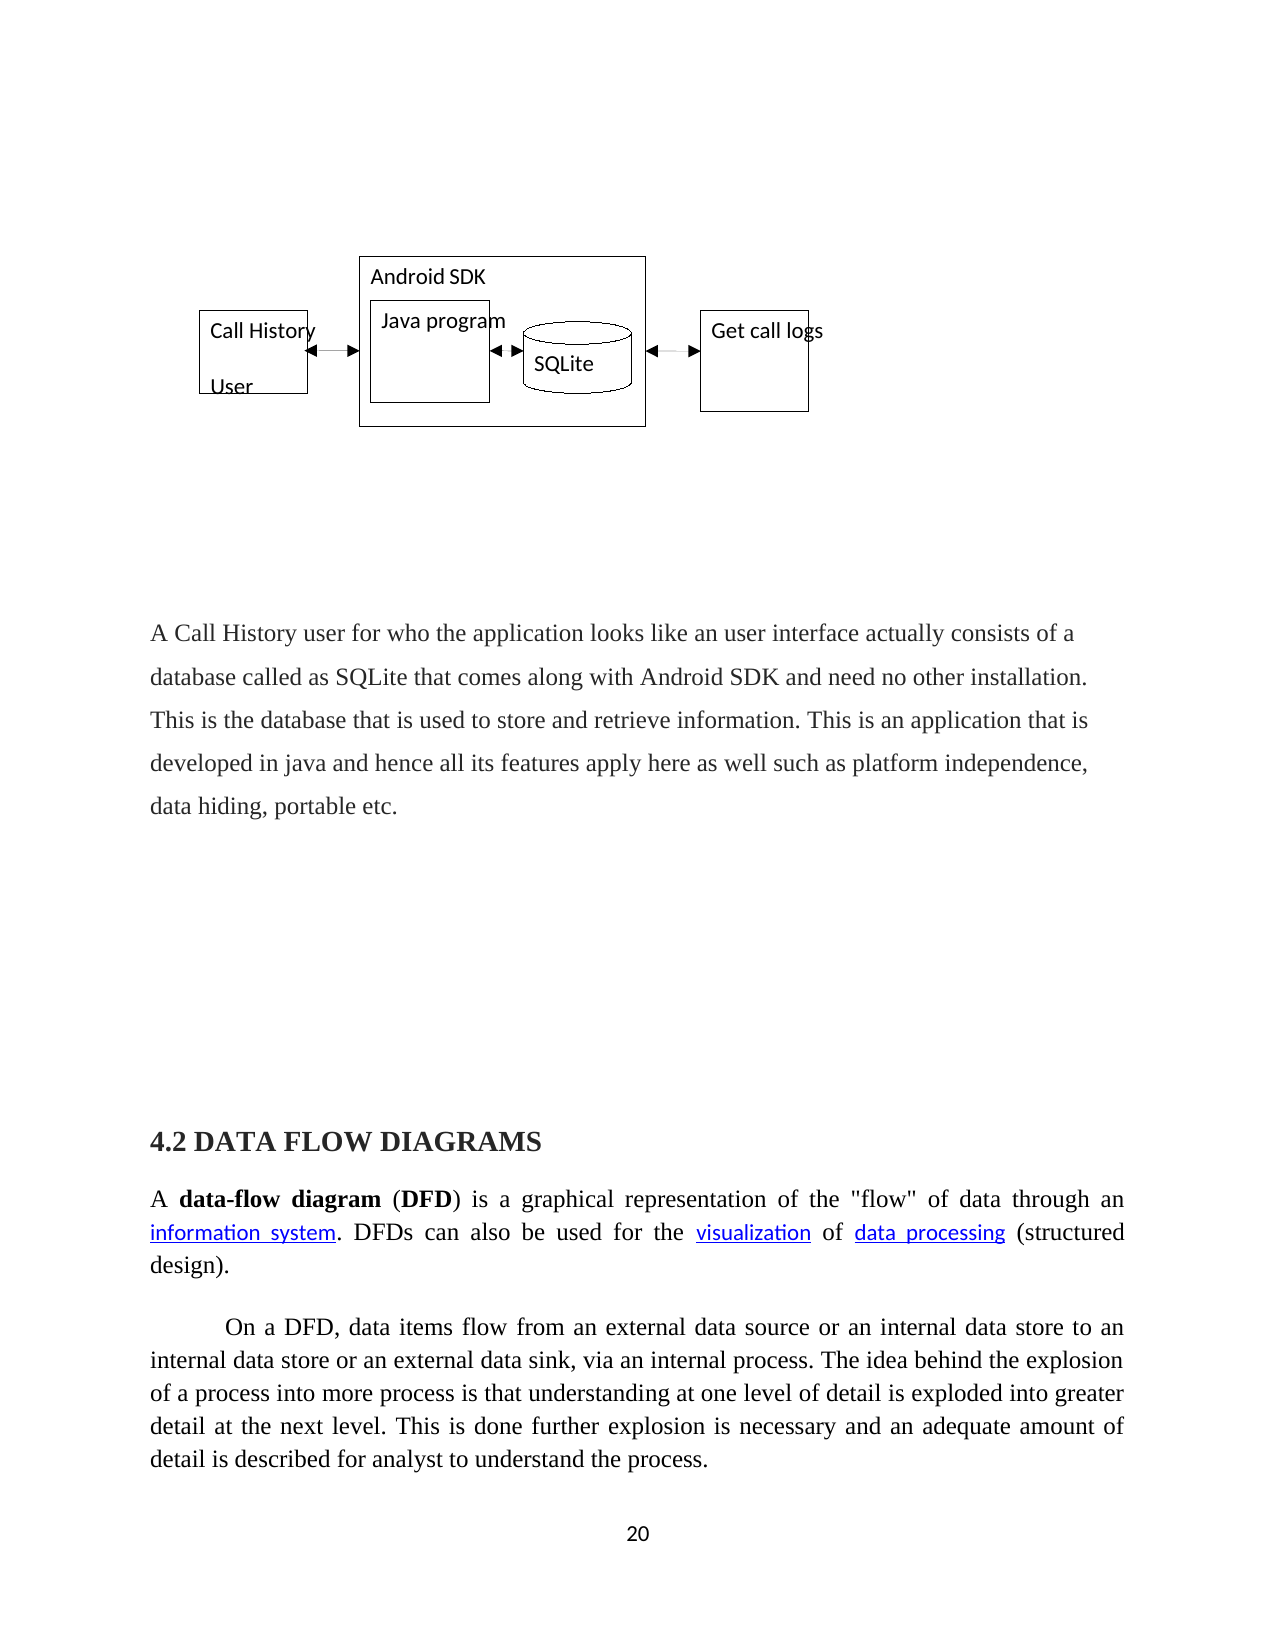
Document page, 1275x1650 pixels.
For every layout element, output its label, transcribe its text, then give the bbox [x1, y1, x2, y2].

text A Call History user for who the application looks like an user interface actually consists of a database called as SQLite that comes along with Android SDK and need no other installation. This is the database that is used to store and retrieve information. This is an application that is developed in java and hence all its features apply here as well such as platform independence, data hiding, portable etc. [150, 618, 1125, 820]
text A data-flow diagram (DFD) is a graphical representation of the "flow" of data through an information system. DFDs can also be used for the visualization of data processing (structured design). [150, 1184, 1125, 1279]
text 4.2 DATA FLOW DIAGRAMS [150, 1124, 1125, 1158]
text On a DFD, data items flow from an external data source or an internal data store to an internal data store or an external data sink, via an internal process. The idea behind the explosion of a process into more process is that understanding at one level of detail is exploded into greater detail at the next level. This is done further explosion is necessary and an adequate amount of detail is described for analyst to understand the process. [150, 1312, 1125, 1473]
